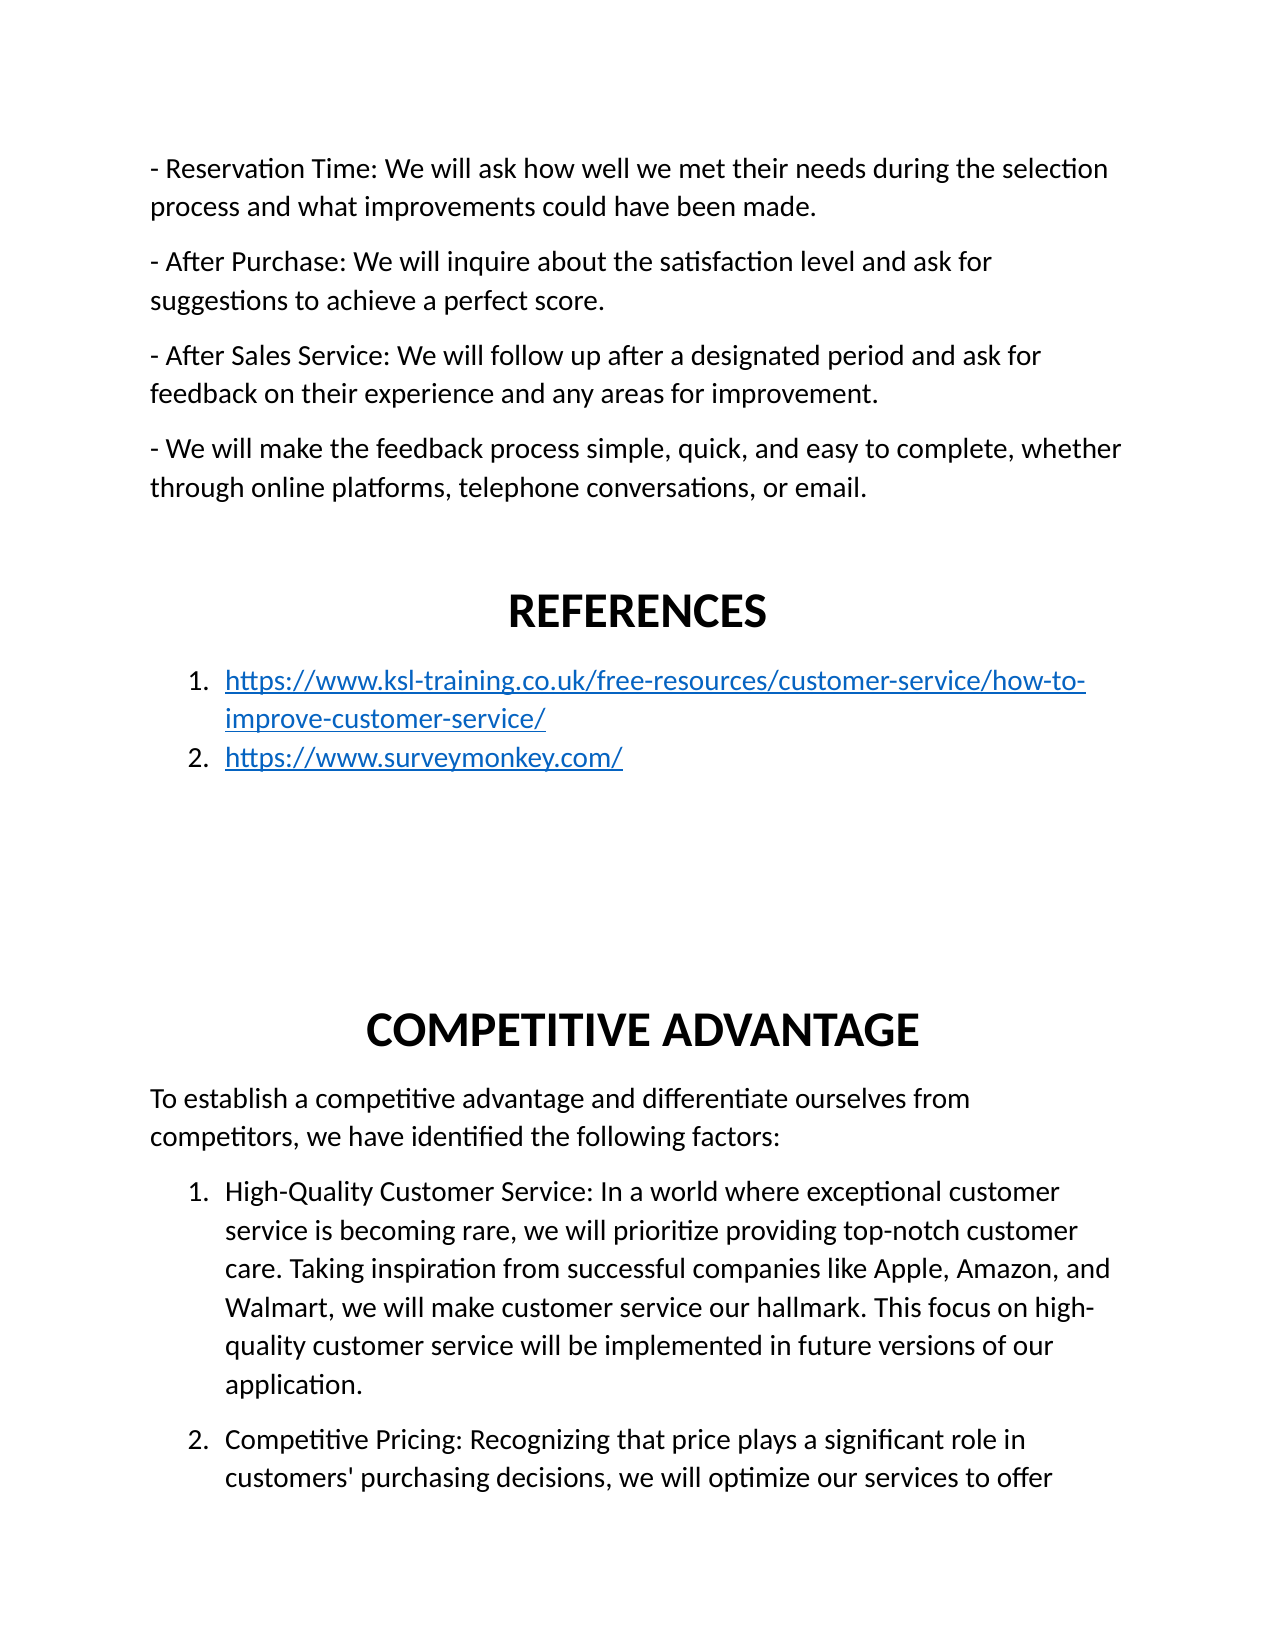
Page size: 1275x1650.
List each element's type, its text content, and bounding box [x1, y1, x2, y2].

text - After Sales Service: We will follow up after a designated period and ask for feedback on their experience and any areas for improvement. [150, 337, 1125, 411]
list https://www.surveymonkey.com/ [187, 739, 1125, 774]
text To establish a competitive advantage and differentiate ourselves from competitors, we have identified the following factors: [150, 1080, 1125, 1154]
list High-Quality Customer Service: In a world where exceptional customer service is becoming rare, we will prioritize providing top-notch customer care. Taking inspiration from successful companies like Apple, Amazon, and Walmart, we will make customer service our hallmark. This focus on high-quality customer service will be implemented in future versions of our application. [187, 1173, 1125, 1401]
list https://www.ksl-training.co.uk/free-resources/customer-service/how-to-improve-customer-service/ [187, 662, 1125, 736]
text - We will make the feedback process simple, quick, and easy to complete, whether through online platforms, telephone conversations, or email. [150, 431, 1125, 505]
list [187, 1421, 1125, 1495]
text - After Purchase: We will inquire about the satisfaction level and ask for suggestions to achieve a perfect score. [150, 243, 1125, 318]
text - Reservation Time: We will ask how well we met their needs during the selection process and what improvements could have been made. [150, 150, 1125, 224]
text COMPETITIVE ADVANTAGE [150, 997, 1125, 1058]
text REFERENCES [150, 579, 1125, 640]
